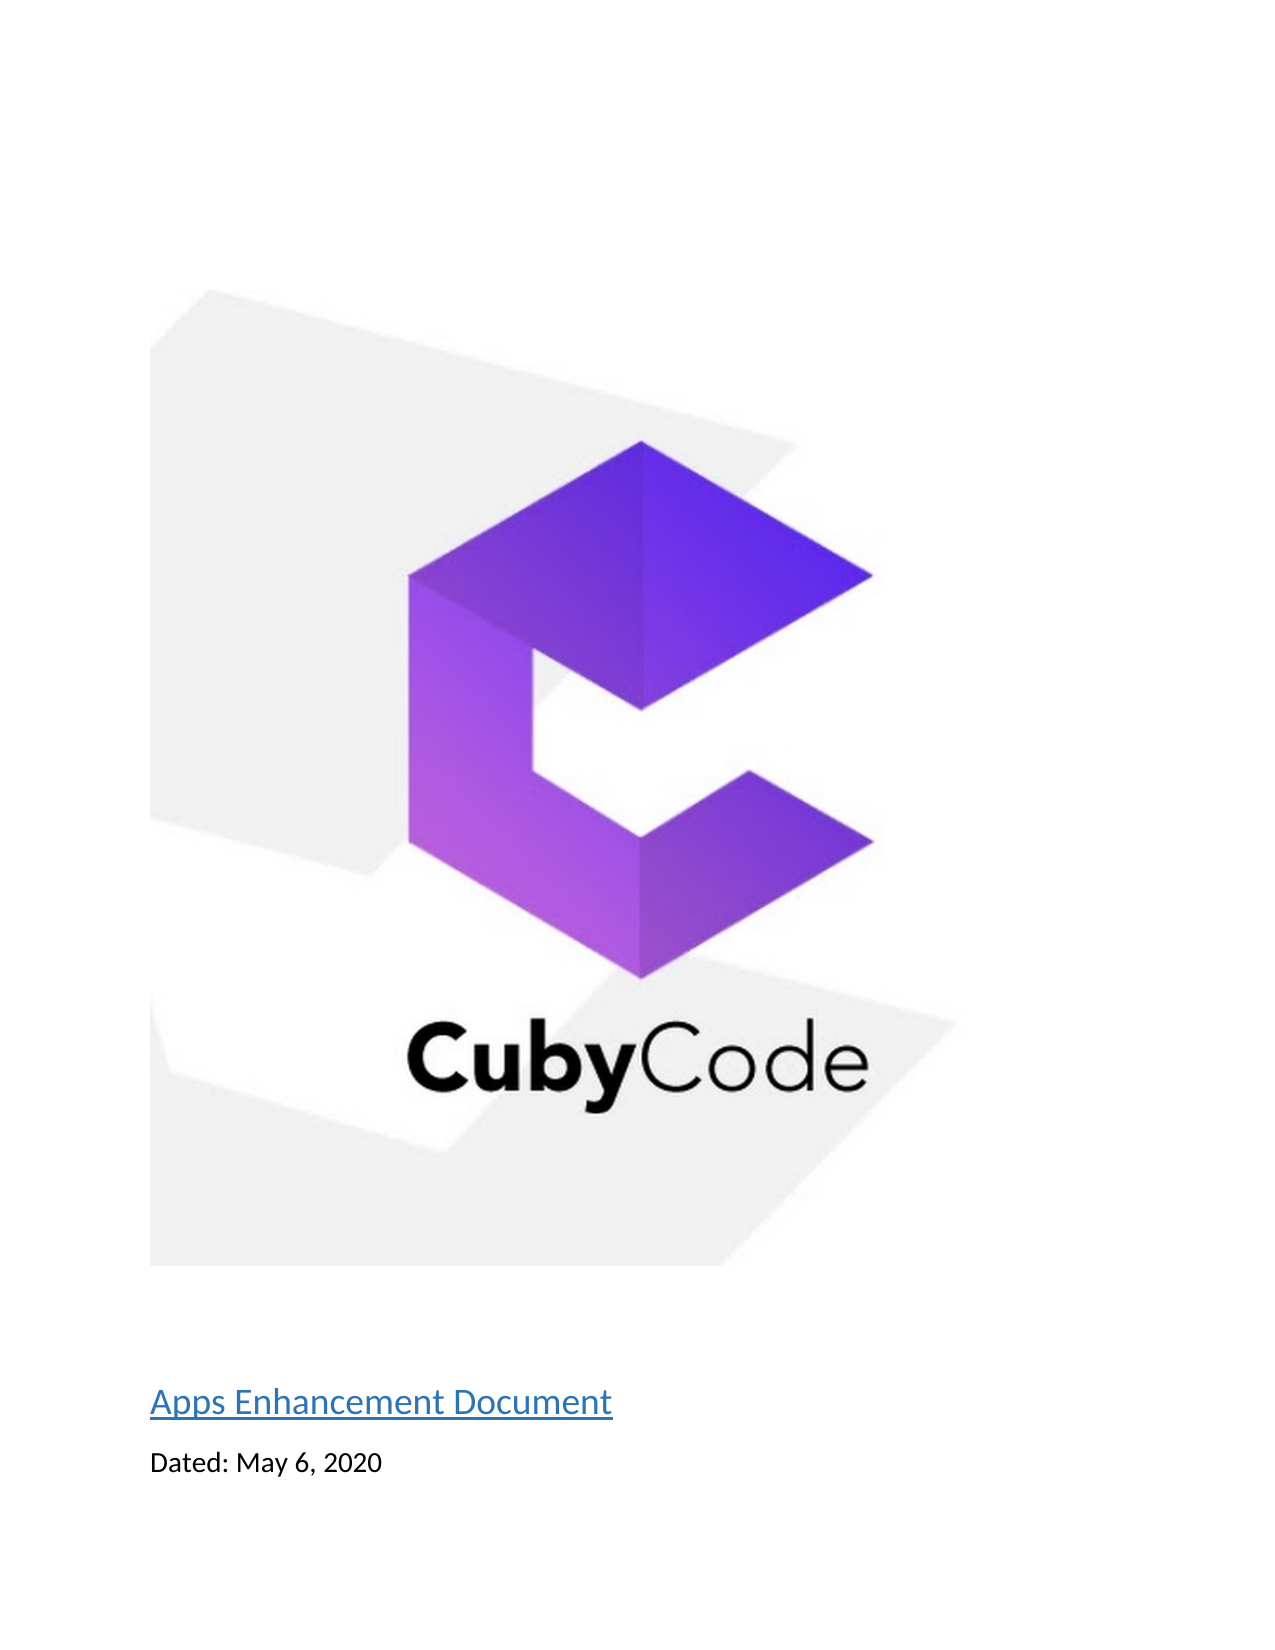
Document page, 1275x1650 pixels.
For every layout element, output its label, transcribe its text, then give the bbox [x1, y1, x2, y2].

picture [150, 290, 1125, 1266]
text Dated: May 6, 2020 [150, 1444, 1125, 1480]
text Apps Enhancement Document [150, 1378, 1125, 1424]
